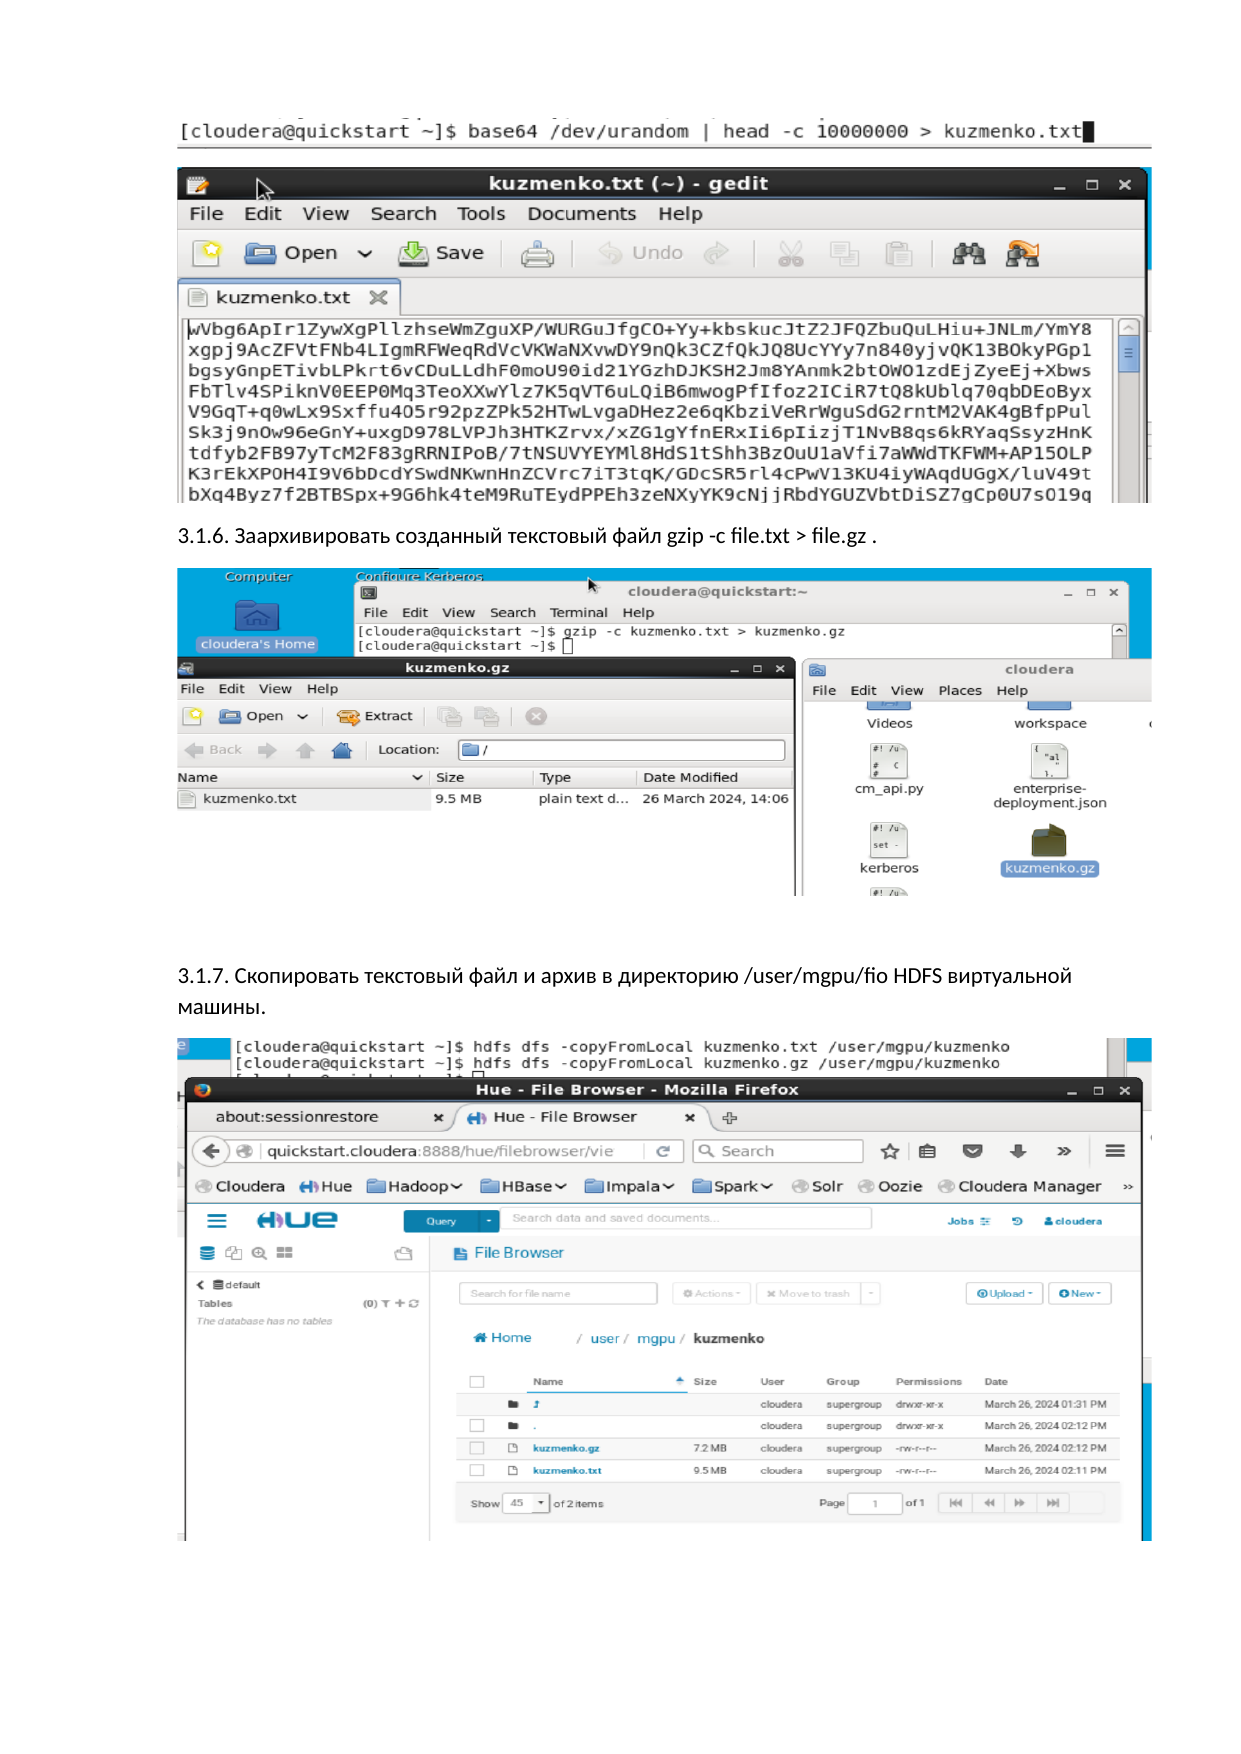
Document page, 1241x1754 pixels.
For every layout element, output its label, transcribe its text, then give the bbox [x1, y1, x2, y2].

picture [236, 601, 278, 630]
picture [253, 575, 259, 582]
picture [177, 167, 1152, 503]
picture [196, 637, 318, 653]
text 3.1.7. Скопировать текстовый файл и архив в директорию /user/mgpu/fio HDFS виртуальной машины. [177, 962, 1152, 1020]
picture [177, 1038, 1152, 1541]
text 3.1.6. Заархивировать созданный текстовый файл gzip -c file.txt > file.gz . [177, 522, 1152, 549]
picture [177, 572, 1152, 896]
picture [177, 1038, 189, 1055]
picture [177, 118, 1152, 149]
